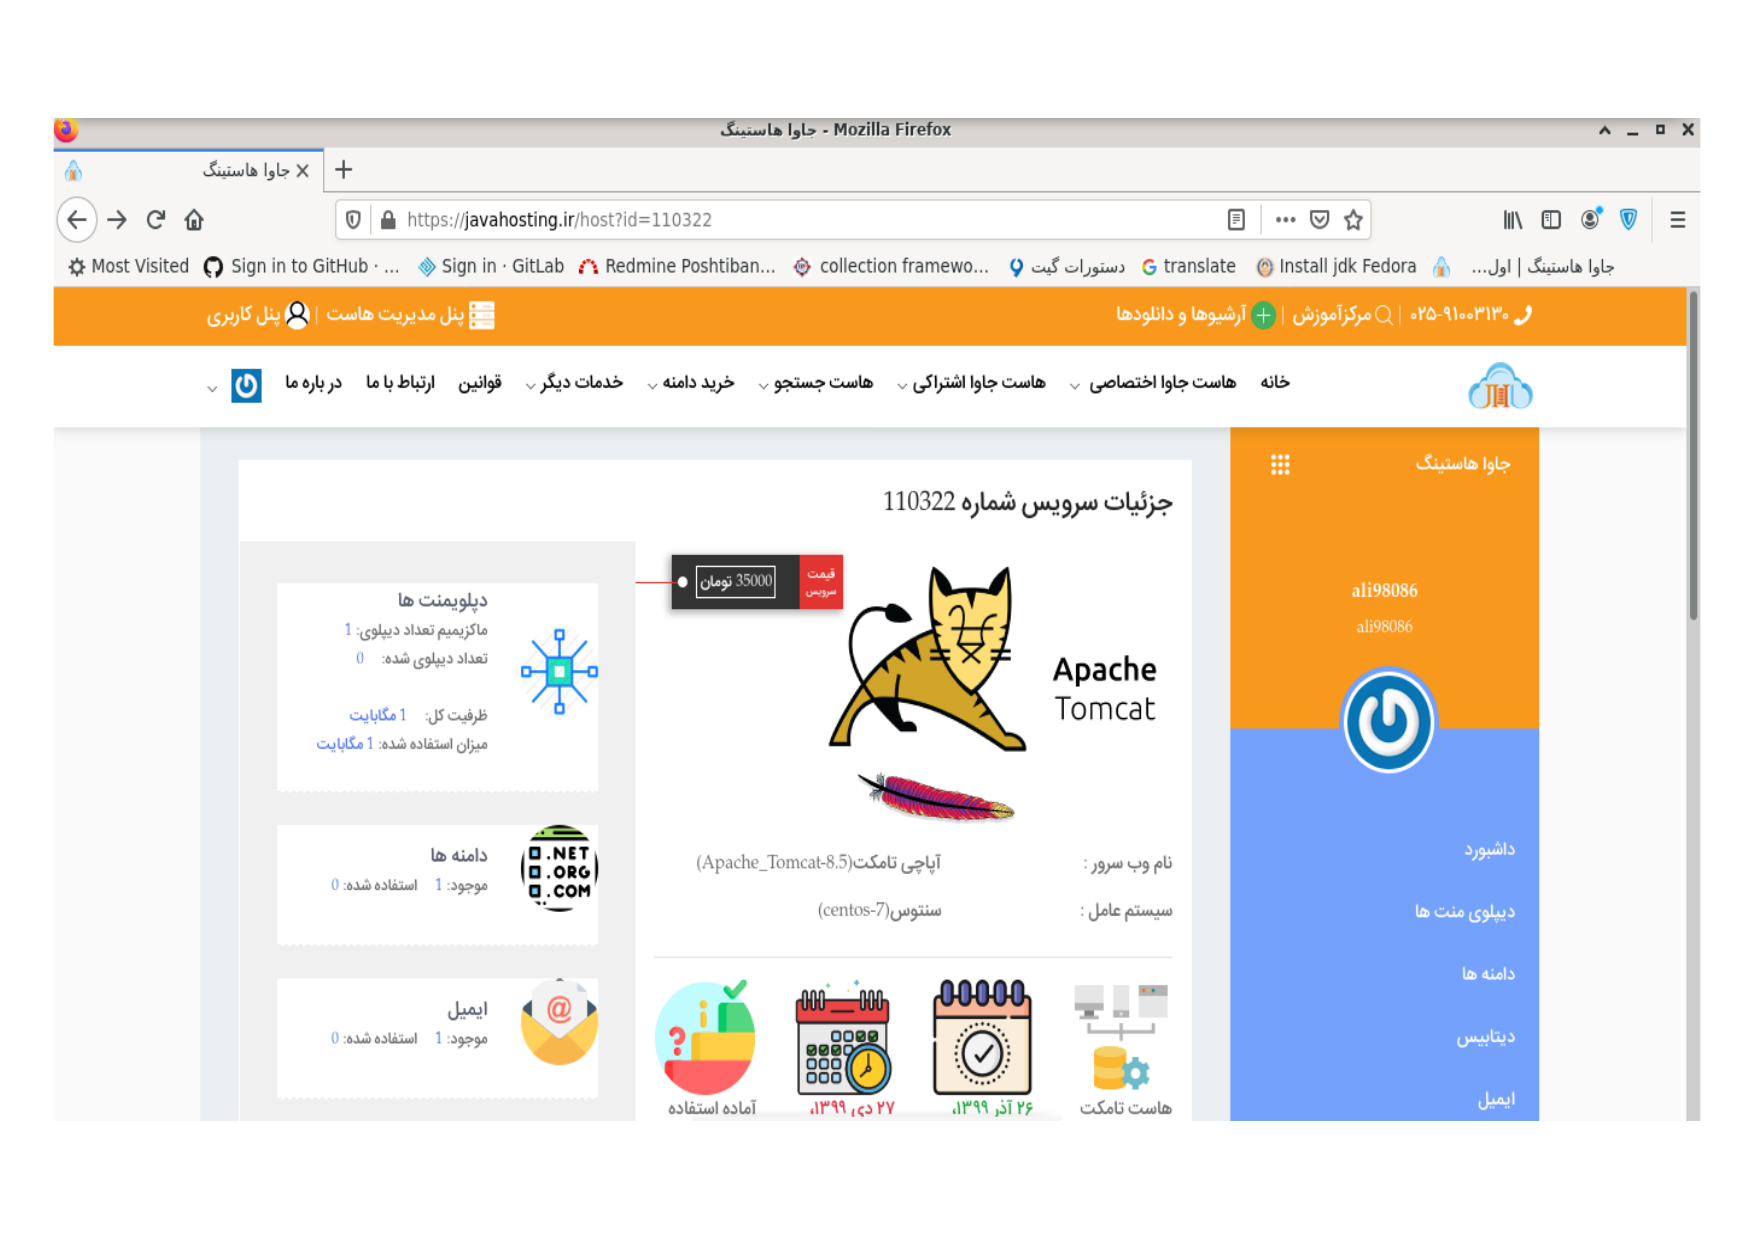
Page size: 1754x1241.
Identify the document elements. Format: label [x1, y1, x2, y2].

picture [53, 118, 1701, 1121]
